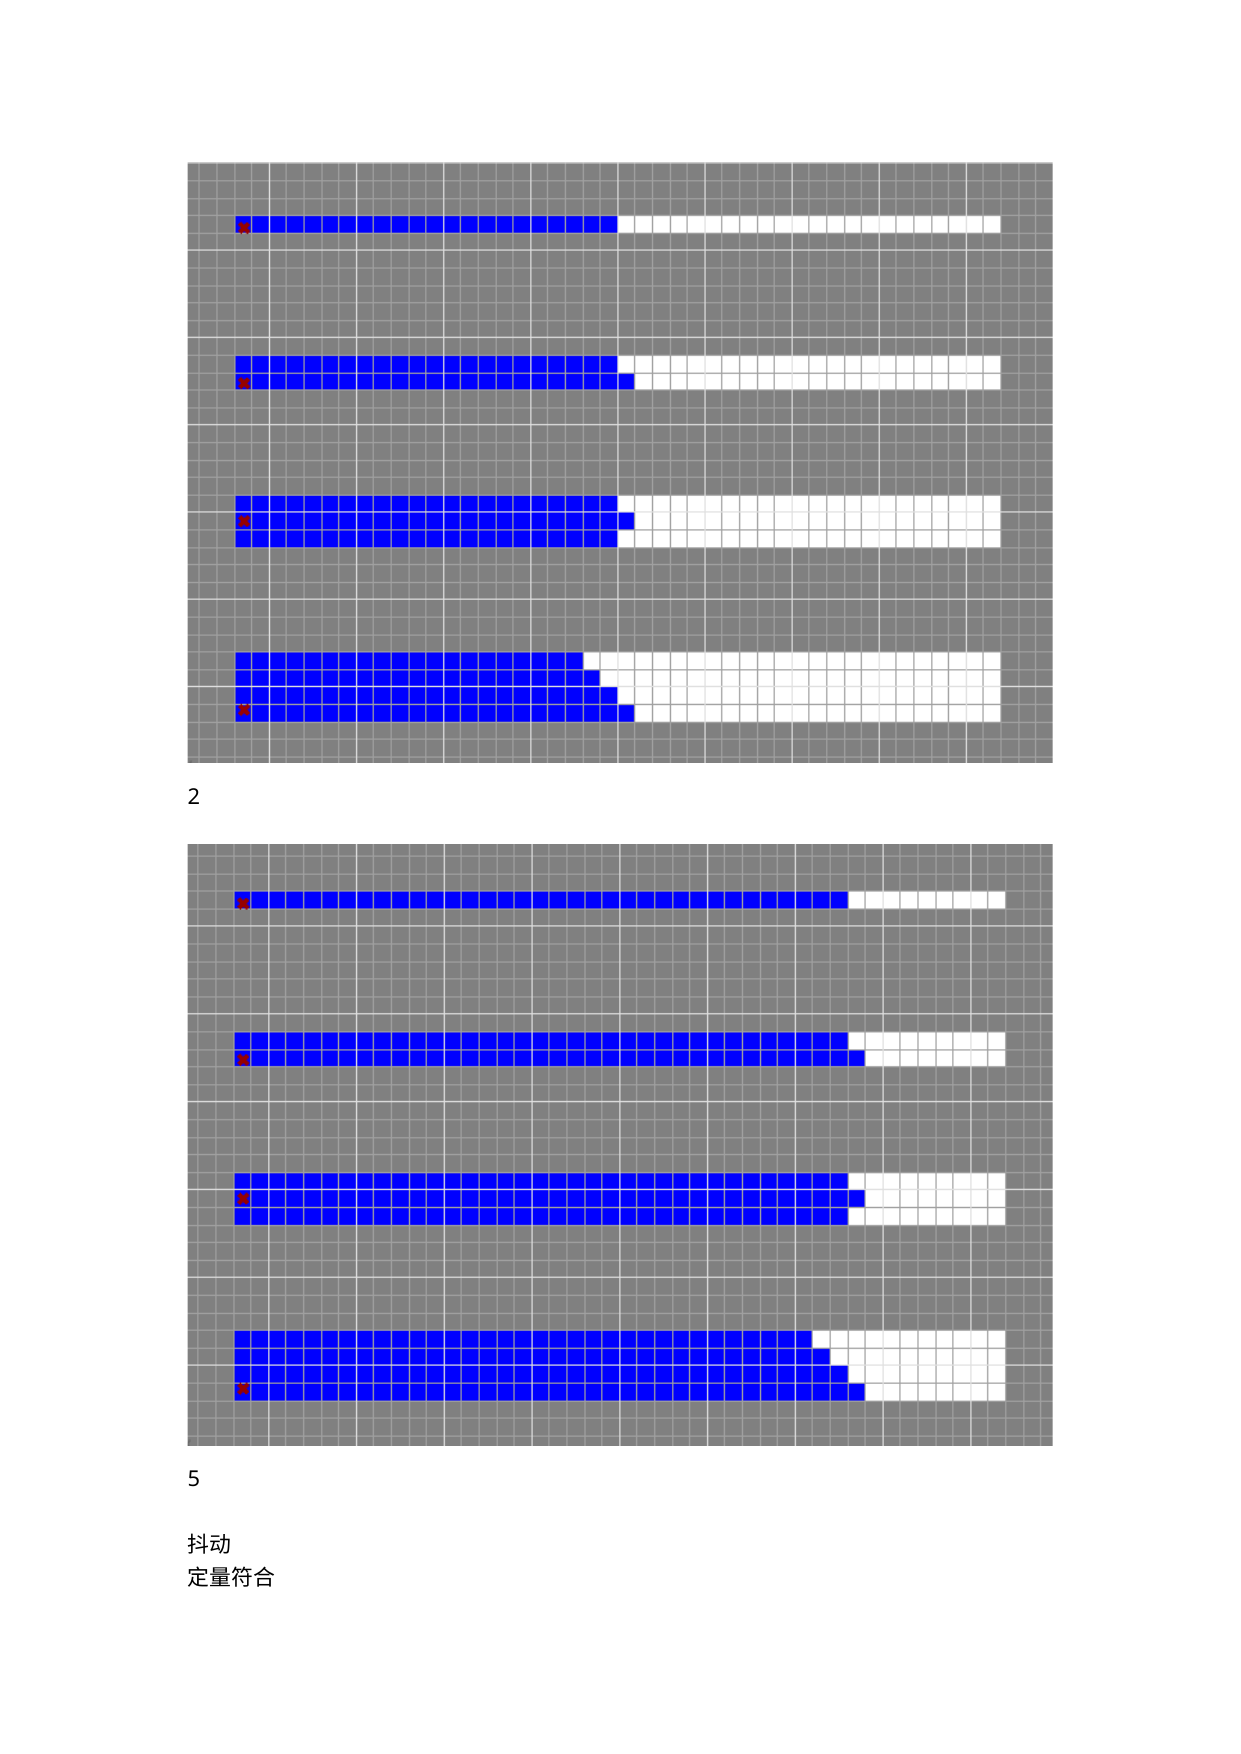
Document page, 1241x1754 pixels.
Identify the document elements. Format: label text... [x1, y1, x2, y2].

text 5 [187, 1462, 1053, 1494]
text 定量符合 [187, 1559, 1053, 1592]
text 抖动 [187, 1527, 1053, 1559]
text 2 [187, 779, 1053, 812]
